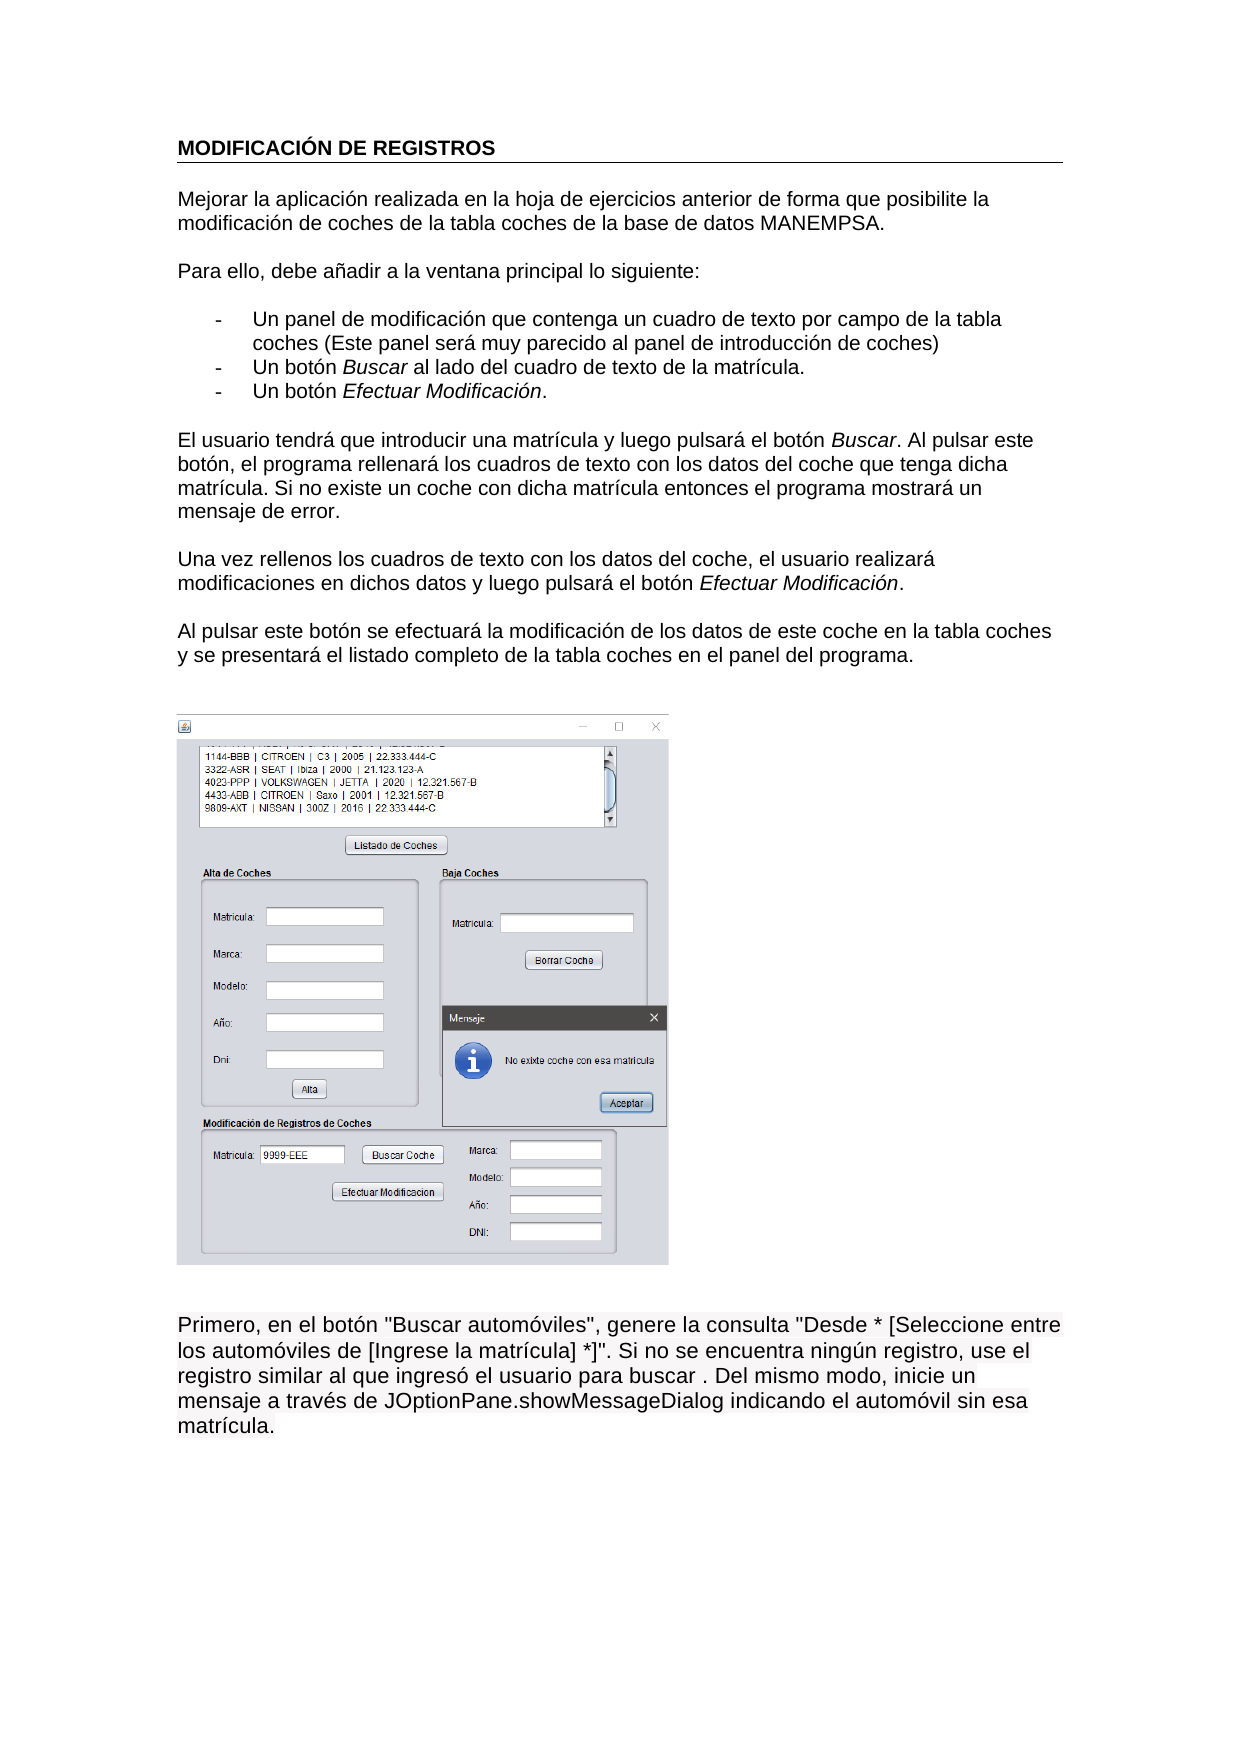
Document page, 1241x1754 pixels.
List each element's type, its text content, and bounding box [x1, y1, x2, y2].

text El usuario tendrá que introducir una matrícula y luego pulsará el botón Buscar. Al pulsar este botón, el programa rellenará los cuadros de texto con los datos del coche que tenga dicha matrícula. Si no existe un coche con dicha matrícula entonces el programa mostrará un mensaje de error. [177, 427, 1063, 523]
text Una vez rellenos los cuadros de texto con los datos del coche, el usuario realizará modificaciones en dichos datos y luego pulsará el botón Efectuar Modificación. [177, 547, 1063, 595]
text Primero, en el botón "Buscar automóviles", genere la consulta "Desde * [Seleccione entre los automóviles de [Ingrese la matrícula] *]". Si no se encuentra ningún registro, use el registro similar al que ingresó el usuario para buscar . Del mismo modo, inicie un mensaje a través de JOptionPane.showMessageDialog indicando el automóvil sin esa matrícula. [177, 1337, 1063, 1438]
list Un botón Buscar al lado del cuadro de texto de la matrícula. [215, 355, 1063, 379]
text Mejorar la aplicación realizada en la hoja de ejercicios anterior de forma que posibilite la modificación de coches de la tabla coches de la base de datos MANEMPSA. [177, 187, 1063, 235]
picture [176, 714, 669, 1265]
text Para ello, debe añadir a la ventana principal lo siguiente: [177, 259, 1063, 283]
list Un botón Efectuar Modificación. [215, 379, 1063, 403]
text MODIFICACIÓN DE REGISTROS [177, 136, 1063, 162]
list Un panel de modificación que contenga un cuadro de texto por campo de la tabla coches (Este panel será muy parecido al panel de introducción de coches) [215, 307, 1063, 355]
text Al pulsar este botón se efectuará la modificación de los datos de este coche en la tabla coches y se presentará el listado completo de la tabla coches en el panel del programa. [177, 619, 1063, 667]
